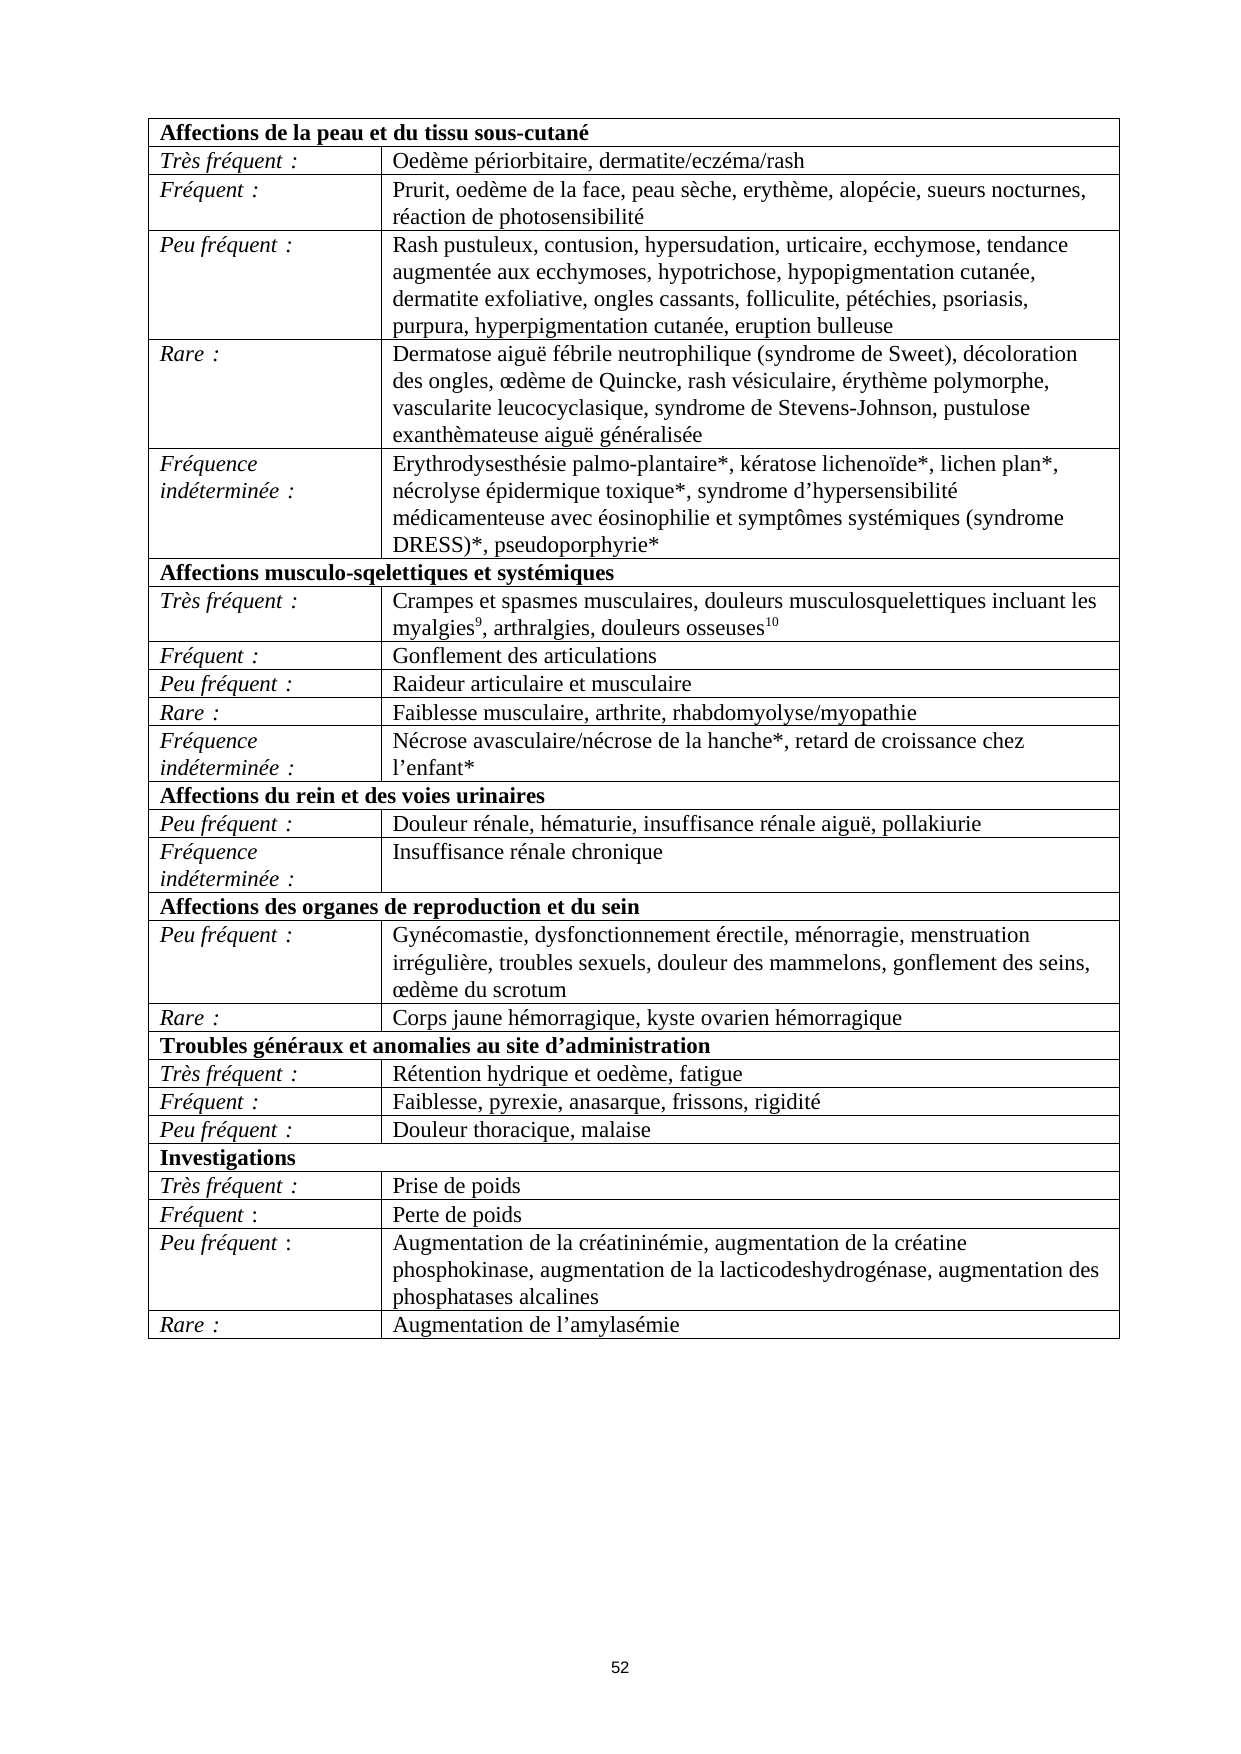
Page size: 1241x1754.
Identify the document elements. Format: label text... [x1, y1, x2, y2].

table_cell Douleur thoracique, malaise [382, 1116, 1119, 1143]
table_cell Gynécomastie, dysfonctionnement érectile, ménorragie, menstruation irrégulière, troubles sexuels, douleur des mammelons, gonflement des seins, œdème du scrotum [382, 921, 1119, 1002]
table_cell Peu fréquent : [149, 231, 381, 339]
table_cell Rare : [149, 698, 381, 725]
table_cell Rare : [149, 1311, 381, 1338]
table_cell Investigations [149, 1144, 1119, 1171]
table_cell Fréquent : [149, 1088, 381, 1115]
table_cell Fréquent : [149, 642, 381, 669]
table_cell Nécrose avasculaire/nécrose de la hanche*, retard de croissance chez l’enfant* [382, 726, 1119, 781]
table_cell Insuffisance rénale chronique [382, 838, 1119, 892]
table_cell Peu fréquent : [149, 670, 381, 697]
table_cell Oedème périorbitaire, dermatite/eczéma/rash [382, 147, 1119, 174]
table_cell Fréquent : [149, 175, 381, 229]
table_cell Rare : [149, 340, 381, 448]
table_cell Peu fréquent : [149, 1229, 381, 1310]
table_cell Raideur articulaire et musculaire [382, 670, 1119, 697]
table_cell Affections musculo-sqelettiques et systémiques [149, 559, 1119, 586]
table_cell Erythrodysesthésie palmo-plantaire*, kératose lichenoïde*, lichen plan*, nécrolyse épidermique toxique*, syndrome d’hypersensibilité médicamenteuse avec éosinophilie et symptômes systémiques (syndrome DRESS)*, pseudoporphyrie* [382, 449, 1119, 558]
table_cell Perte de poids [382, 1200, 1119, 1227]
table_cell Faiblesse, pyrexie, anasarque, frissons, rigidité [382, 1088, 1119, 1115]
table_cell Affections des organes de reproduction et du sein [149, 893, 1119, 920]
table_cell Très fréquent : [149, 1060, 381, 1087]
table_cell Prurit, oedème de la face, peau sèche, erythème, alopécie, sueurs nocturnes, réaction de photosensibilité [382, 175, 1119, 229]
table_cell Rétention hydrique et oedème, fatigue [382, 1060, 1119, 1087]
table_cell Peu fréquent : [149, 810, 381, 837]
table_cell Fréquence indéterminée : [149, 726, 381, 781]
table_cell Fréquence indéterminée : [149, 838, 381, 892]
table_cell Augmentation de l’amylasémie [382, 1311, 1119, 1338]
table_cell Prise de poids [382, 1172, 1119, 1199]
table_cell Crampes et spasmes musculaires, douleurs musculosquelettiques incluant les myalgies9, arthralgies, douleurs osseuses10 [382, 587, 1119, 641]
table_cell Augmentation de la créatininémie, augmentation de la créatine phosphokinase, augmentation de la lacticodeshydrogénase, augmentation des phosphatases alcalines [382, 1229, 1119, 1310]
table_cell Faiblesse musculaire, arthrite, rhabdomyolyse/myopathie [382, 698, 1119, 725]
table_cell Gonflement des articulations [382, 642, 1119, 669]
table_cell Troubles généraux et anomalies au site d’administration [149, 1032, 1119, 1059]
table_cell Rare : [149, 1004, 381, 1031]
table_cell Affections du rein et des voies urinaires [149, 782, 1119, 809]
table_cell Peu fréquent : [149, 1116, 381, 1143]
table_cell Douleur rénale, hématurie, insuffisance rénale aiguë, pollakiurie [382, 810, 1119, 837]
table_cell Dermatose aiguë fébrile neutrophilique (syndrome de Sweet), décoloration des ongles, œdème de Quincke, rash vésiculaire, érythème polymorphe, vascularite leucocyclasique, syndrome de Stevens-Johnson, pustulose exanthèmateuse aiguë généralisée [382, 340, 1119, 448]
table_cell Peu fréquent : [149, 921, 381, 1002]
table_cell Très fréquent : [149, 1172, 381, 1199]
table_cell Fréquent : [149, 1200, 381, 1227]
table_cell Corps jaune hémorragique, kyste ovarien hémorragique [382, 1004, 1119, 1031]
table_cell Rash pustuleux, contusion, hypersudation, urticaire, ecchymose, tendance augmentée aux ecchymoses, hypotrichose, hypopigmentation cutanée, dermatite exfoliative, ongles cassants, folliculite, pétéchies, psoriasis, purpura, hyperpigmentation cutanée, eruption bulleuse [382, 231, 1119, 339]
table_cell Affections de la peau et du tissu sous-cutané [149, 119, 1119, 146]
table_cell Très fréquent : [149, 147, 381, 174]
table_cell Très fréquent : [149, 587, 381, 641]
table_cell Fréquence indéterminée : [149, 449, 381, 558]
